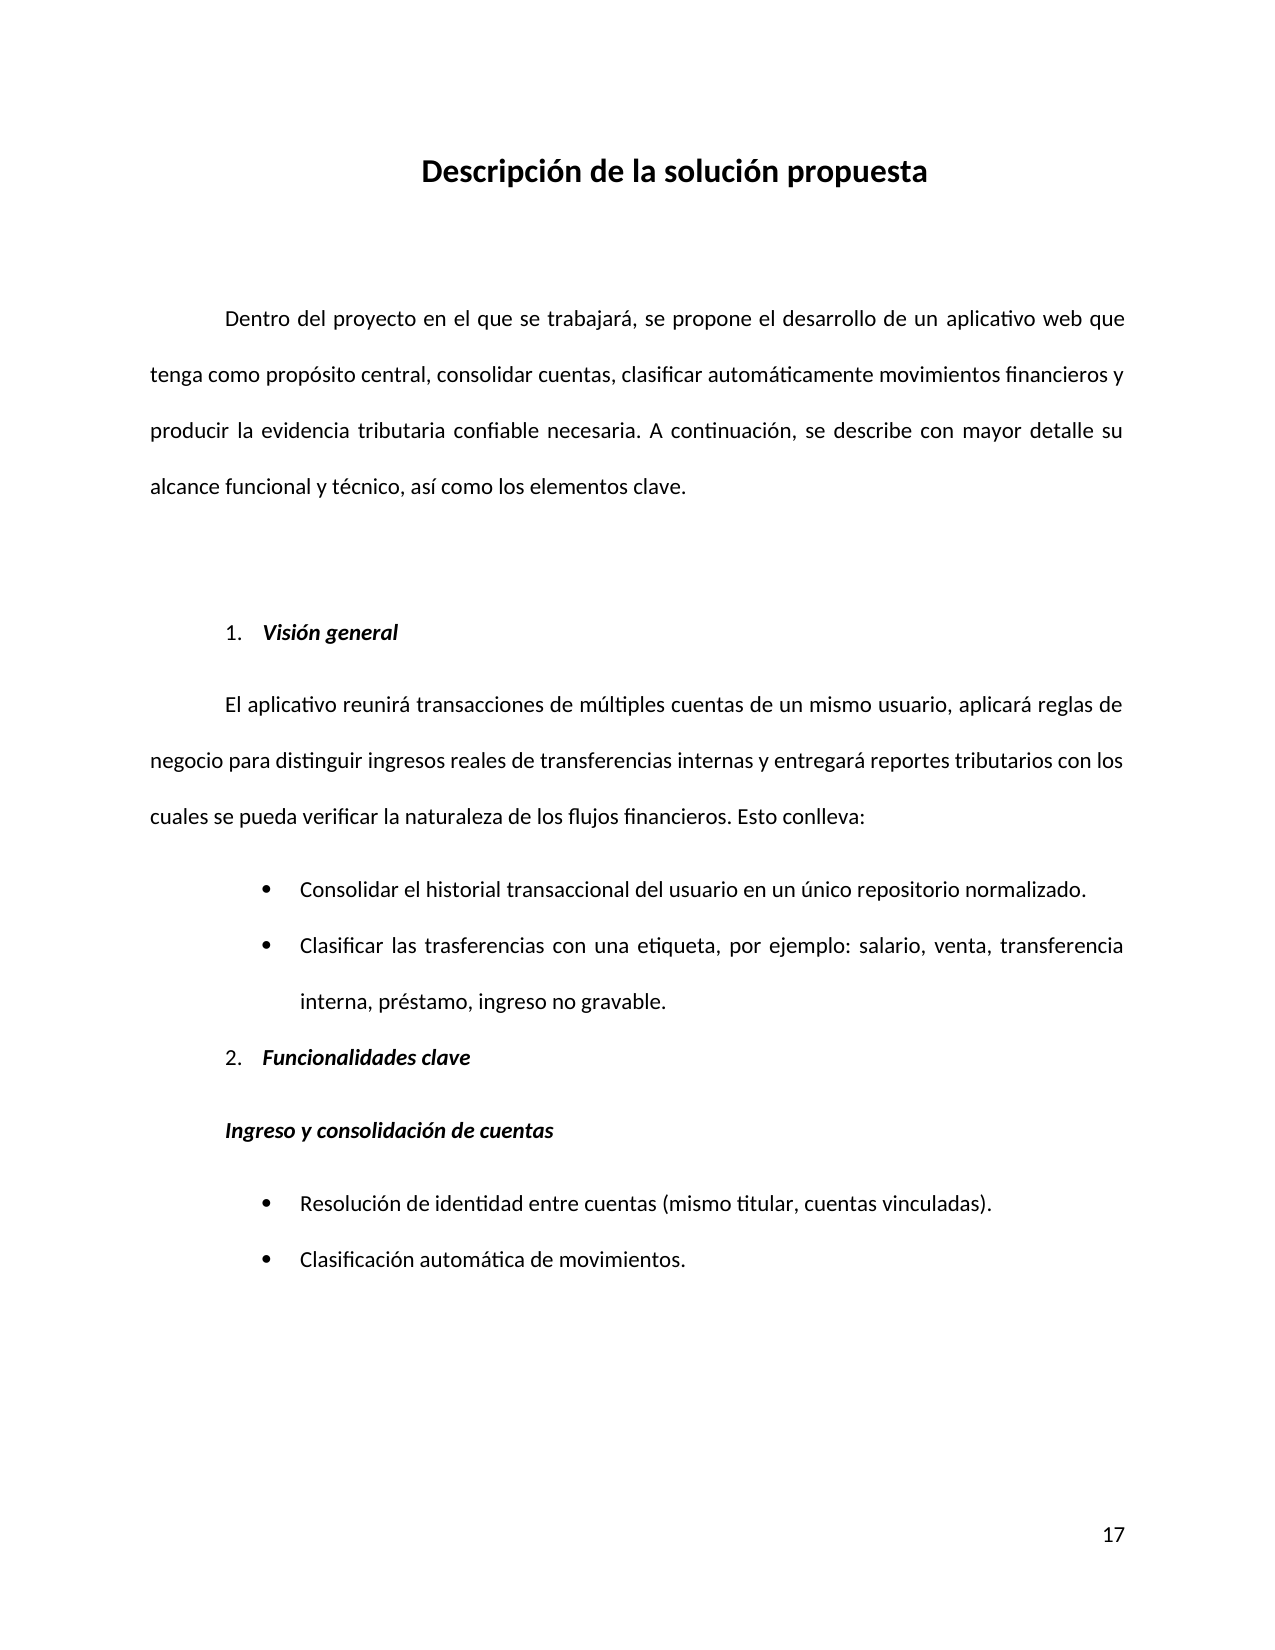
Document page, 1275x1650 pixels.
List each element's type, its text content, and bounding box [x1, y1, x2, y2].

list Resolución de identidad entre cuentas (mismo titular, cuentas vinculadas). [262, 1189, 1125, 1217]
list Visión general [225, 618, 1125, 646]
list Funcionalidades clave [225, 1043, 1125, 1071]
text Dentro del proyecto en el que se trabajará, se propone el desarrollo de un aplicativo web que tenga como propósito central, consolidar cuentas, clasificar automáticamente movimientos financieros y producir la evidencia tributaria confiable necesaria. A continuación, se describe con mayor detalle su alcance funcional y técnico, así como los elementos clave. [150, 304, 1125, 500]
list Clasificar las trasferencias con una etiqueta, por ejemplo: salario, venta, transferencia interna, préstamo, ingreso no gravable. [262, 931, 1125, 1015]
list Clasificación automática de movimientos. [262, 1245, 1125, 1273]
list Consolidar el historial transaccional del usuario en un único repositorio normalizado. [262, 875, 1125, 903]
text Ingreso y consolidación de cuentas [150, 1116, 1125, 1144]
subtitle Descripción de la solución propuesta [150, 150, 1125, 191]
text El aplicativo reunirá transacciones de múltiples cuentas de un mismo usuario, aplicará reglas de negocio para distinguir ingresos reales de transferencias internas y entregará reportes tributarios con los cuales se pueda verificar la naturaleza de los flujos financieros. Esto conlleva: [150, 690, 1125, 831]
